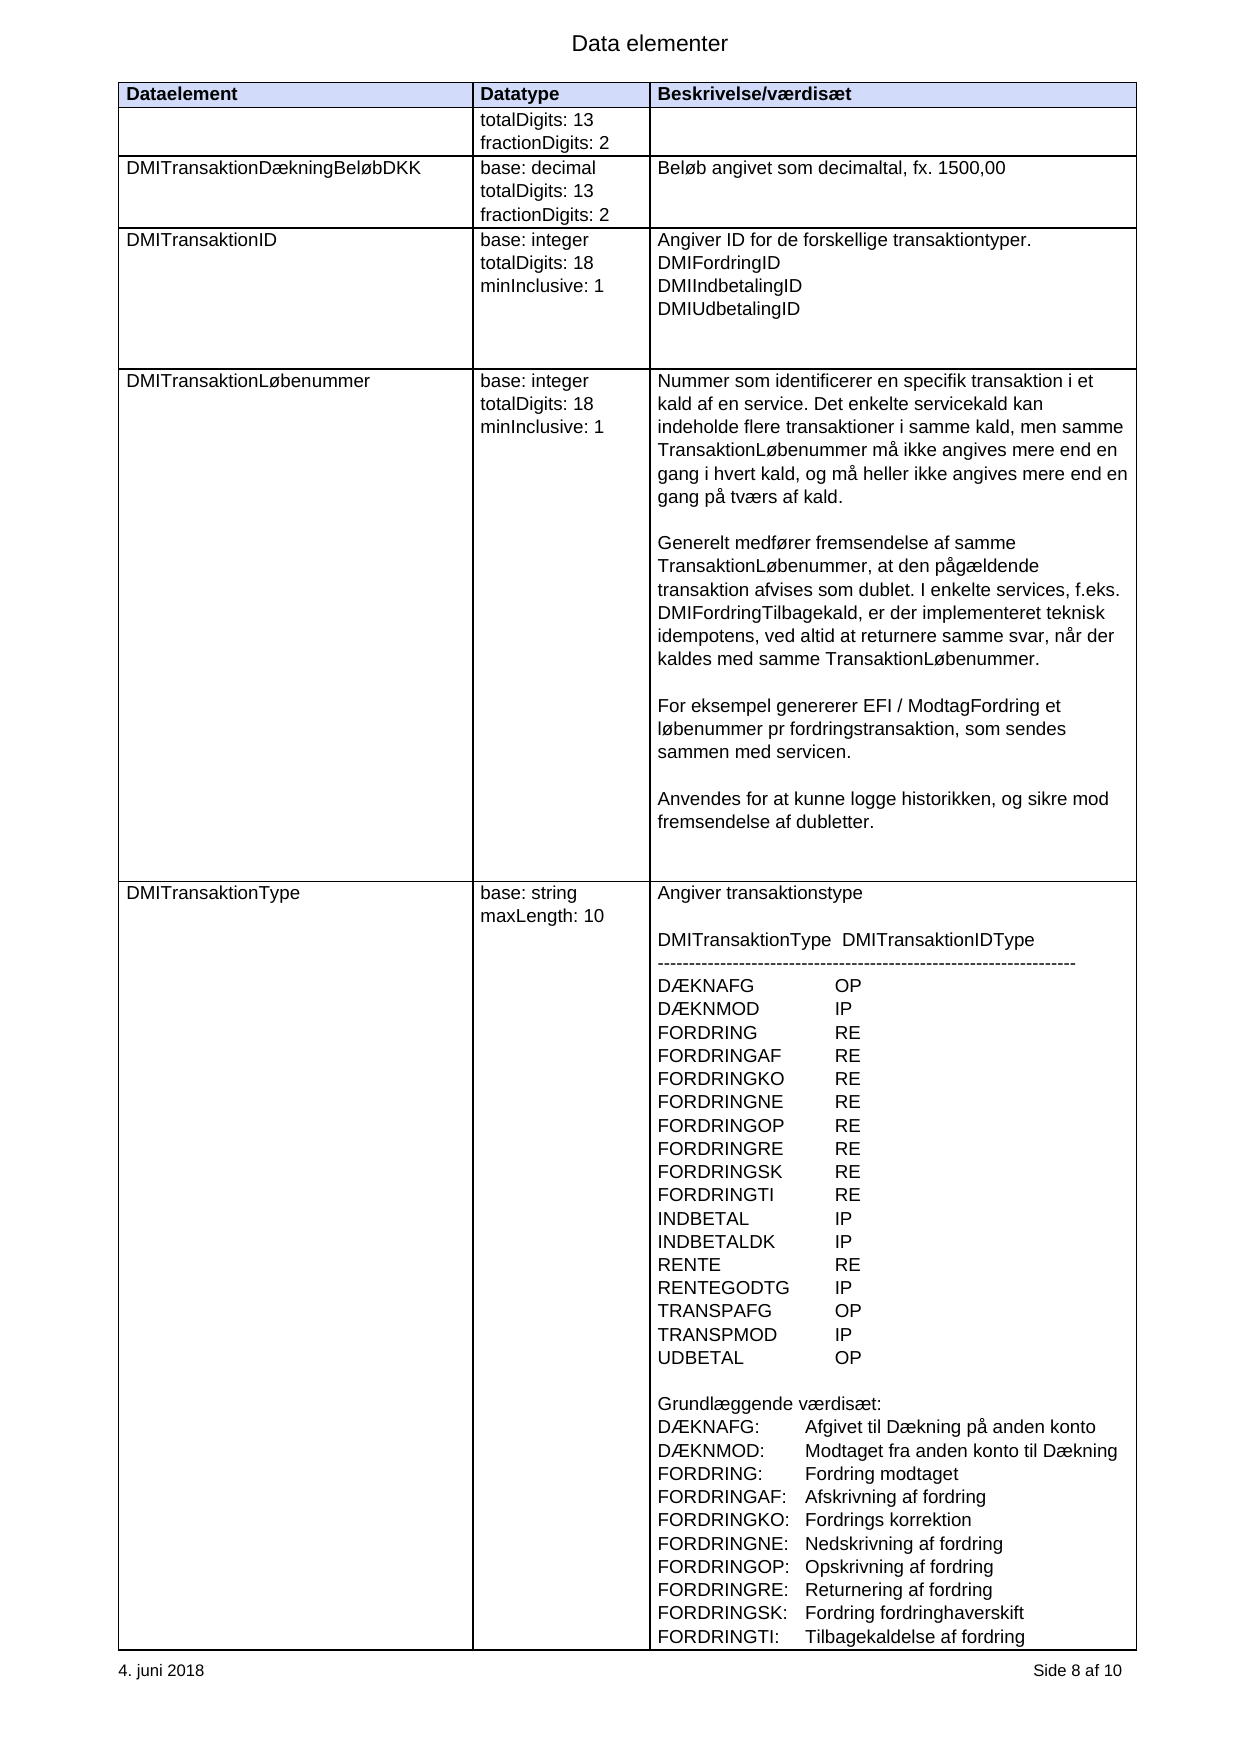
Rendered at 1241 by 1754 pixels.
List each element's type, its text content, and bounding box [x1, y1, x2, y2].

table_cell Nummer som identificerer en specifik transaktion i et kald af en service. Det enkelte servicekald kan indeholde flere transaktioner i samme kald, men samme TransaktionLøbenummer må ikke angives mere end en gang i hvert kald, og må heller ikke angives mere end en gang på tværs af kald. Generelt medfører fremsendelse af samme TransaktionLøbenummer, at den pågældende transaktion afvises som dublet. I enkelte services, f.eks. DMIFordringTilbagekald, er der implementeret teknisk idempotens, ved altid at returnere samme svar, når der kaldes med samme TransaktionLøbenummer. For eksempel genererer EFI / ModtagFordring et løbenummer pr fordringstransaktion, som sendes sammen med servicen. Anvendes for at kunne logge historikken, og sikre mod fremsendelse af dubletter. [651, 370, 1136, 881]
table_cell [651, 882, 1136, 1649]
table_cell DMITransaktionType [119, 882, 472, 1649]
table_header Datatype [474, 83, 649, 107]
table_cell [474, 157, 649, 227]
table_cell Angiver ID for de forskellige transaktiontyper. DMIFordringID DMIIndbetalingID DMIUdbetalingID [651, 229, 1136, 368]
table_cell base: integer totalDigits: 18 minInclusive: 1 [474, 229, 649, 368]
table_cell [651, 157, 1136, 227]
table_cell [474, 882, 649, 1649]
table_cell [474, 108, 649, 155]
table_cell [651, 108, 1136, 155]
table_cell DMITransaktionLøbenummer [119, 370, 472, 881]
table_header Beskrivelse/værdisæt [651, 83, 1136, 107]
table_cell DMITransaktionID [119, 229, 472, 368]
table_cell DMITransaktionDækningBeløbDKK [119, 157, 472, 227]
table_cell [119, 108, 472, 155]
table_header Dataelement [119, 83, 472, 107]
table_cell base: integer totalDigits: 18 minInclusive: 1 [474, 370, 649, 881]
